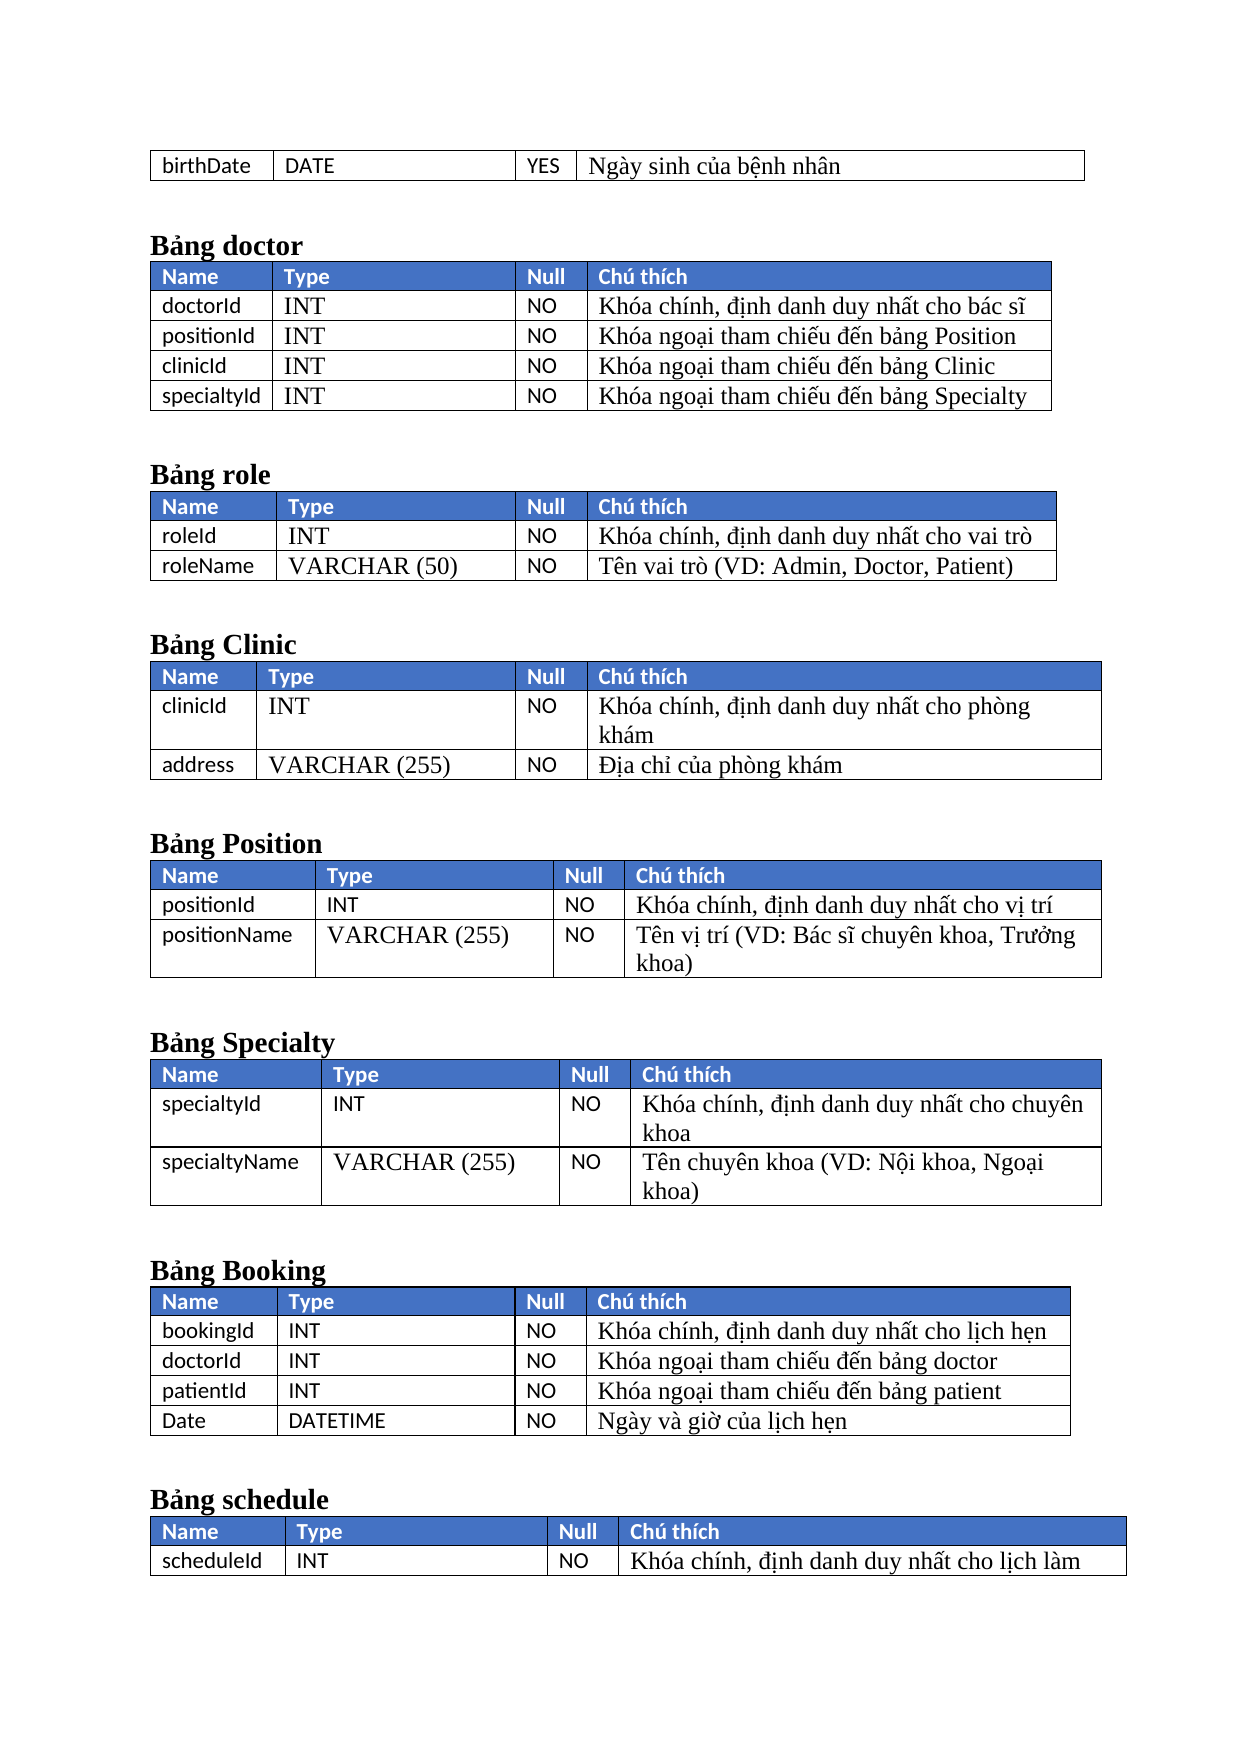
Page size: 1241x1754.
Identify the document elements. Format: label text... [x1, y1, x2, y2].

table_cell Khóa ngoại tham chiếu đến bảng patient [587, 1376, 1070, 1405]
table_cell INT [286, 1546, 547, 1575]
table_cell roleId [151, 521, 276, 550]
table_cell roleName [151, 551, 276, 579]
table_header Type [316, 861, 553, 889]
table_cell NO [516, 1316, 586, 1345]
table_cell NO [516, 750, 587, 778]
table_cell Khóa chính, định danh duy nhất cho lịch hẹn [587, 1316, 1070, 1345]
table_cell patientId [151, 1376, 277, 1405]
table_cell NO [516, 351, 587, 380]
table_cell Địa chỉ của phòng khám [588, 750, 1101, 778]
table_cell Tên vị trí (VD: Bác sĩ chuyên khoa, Trưởng khoa) [625, 920, 1101, 977]
table_cell INT [273, 291, 515, 320]
table_cell VARCHAR (255) [257, 750, 515, 778]
table_cell Tên chuyên khoa (VD: Nội khoa, Ngoại khoa) [631, 1148, 1101, 1205]
table_cell specialtyName [151, 1148, 321, 1205]
table_header Null [560, 1060, 630, 1088]
table_cell doctorId [151, 1346, 277, 1375]
table_cell NO [516, 521, 587, 550]
table_cell VARCHAR (50) [277, 551, 515, 579]
table_header Chú thích [588, 262, 1051, 290]
table_cell specialtyId [151, 381, 272, 409]
table_header Name [151, 662, 256, 690]
table_header Chú thích [619, 1517, 1126, 1545]
table_cell INT [273, 381, 515, 409]
table_cell Khóa ngoại tham chiếu đến bảng Specialty [588, 381, 1051, 409]
table_header Chú thích [587, 1288, 1070, 1315]
table_cell INT [277, 521, 515, 550]
table_cell clinicId [151, 691, 256, 749]
table_header Name [151, 262, 272, 290]
table_header Type [322, 1060, 559, 1088]
table_header Chú thích [631, 1060, 1101, 1088]
table_header Null [516, 1288, 586, 1315]
table_cell INT [278, 1316, 514, 1345]
subtitle Bảng schedule [150, 1482, 1090, 1516]
table_cell Khóa chính, định danh duy nhất cho chuyên khoa [631, 1089, 1101, 1146]
table_header Name [151, 861, 315, 889]
table_cell INT [273, 351, 515, 380]
table_cell Khóa chính, định danh duy nhất cho bác sĩ [588, 291, 1051, 320]
table_cell NO [516, 291, 587, 320]
table_cell YES [516, 151, 576, 180]
table_cell INT [322, 1089, 559, 1146]
subtitle Bảng Position [150, 826, 1090, 860]
table_cell doctorId [151, 291, 272, 320]
table_cell birthDate [151, 151, 273, 180]
table_cell INT [278, 1346, 514, 1375]
table_header Type [277, 492, 515, 520]
table_header Null [548, 1517, 618, 1545]
table_header Chú thích [625, 861, 1101, 889]
subtitle Bảng Specialty [150, 1025, 1090, 1059]
table_cell NO [560, 1148, 630, 1205]
table_cell NO [516, 321, 587, 350]
table_cell specialtyId [151, 1089, 321, 1146]
table_cell NO [516, 551, 587, 579]
table_header Null [516, 492, 587, 520]
table_cell NO [516, 1346, 586, 1375]
table_header Type [273, 262, 515, 290]
table_header Name [151, 492, 276, 520]
table_header Name [151, 1060, 321, 1088]
table_cell Ngày sinh của bệnh nhân [577, 151, 1084, 180]
table_cell NO [548, 1546, 618, 1575]
table_cell INT [257, 691, 515, 749]
table_cell Khóa ngoại tham chiếu đến bảng Clinic [588, 351, 1051, 380]
table_cell NO [516, 691, 587, 749]
table_cell positionId [151, 890, 315, 919]
table_cell clinicId [151, 351, 272, 380]
table_cell DATE [274, 151, 515, 180]
table_cell VARCHAR (255) [322, 1148, 559, 1205]
table_cell Khóa chính, định danh duy nhất cho phòng khám [588, 691, 1101, 749]
table_header Name [151, 1288, 277, 1315]
table_cell INT [278, 1376, 514, 1405]
table_cell positionName [151, 920, 315, 977]
table_cell NO [554, 920, 624, 977]
table_header Null [554, 861, 624, 889]
table_cell DATETIME [278, 1406, 514, 1434]
table_cell VARCHAR (255) [316, 920, 553, 977]
table_header Null [516, 262, 587, 290]
table_cell NO [554, 890, 624, 919]
table_cell NO [516, 1406, 586, 1434]
table_cell Khóa ngoại tham chiếu đến bảng doctor [587, 1346, 1070, 1375]
table_cell NO [560, 1089, 630, 1146]
table_cell Khóa chính, định danh duy nhất cho vai trò [588, 521, 1056, 550]
subtitle Bảng Booking [150, 1253, 1090, 1286]
table_cell Ngày và giờ của lịch hẹn [587, 1406, 1070, 1434]
table_header Type [278, 1288, 514, 1315]
table_header Chú thích [588, 492, 1056, 520]
table_cell positionId [151, 321, 272, 350]
table_cell NO [516, 381, 587, 409]
table_cell Tên vai trò (VD: Admin, Doctor, Patient) [588, 551, 1056, 579]
table_cell Khóa ngoại tham chiếu đến bảng Position [588, 321, 1051, 350]
table_header Type [257, 662, 515, 690]
table_cell INT [316, 890, 553, 919]
table_cell Khóa chính, định danh duy nhất cho vị trí [625, 890, 1101, 919]
subtitle Bảng role [150, 457, 1090, 491]
subtitle Bảng doctor [150, 228, 1090, 261]
table_header Null [516, 662, 587, 690]
table_cell address [151, 750, 256, 778]
table_cell bookingId [151, 1316, 277, 1345]
table_cell scheduleId [151, 1546, 285, 1575]
table_header Chú thích [588, 662, 1101, 690]
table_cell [619, 1546, 1126, 1575]
table_cell Date [151, 1406, 277, 1434]
subtitle Bảng Clinic [150, 627, 1090, 661]
table_cell INT [273, 321, 515, 350]
table_header Type [286, 1517, 547, 1545]
table_header Name [151, 1517, 285, 1545]
table_cell NO [516, 1376, 586, 1405]
